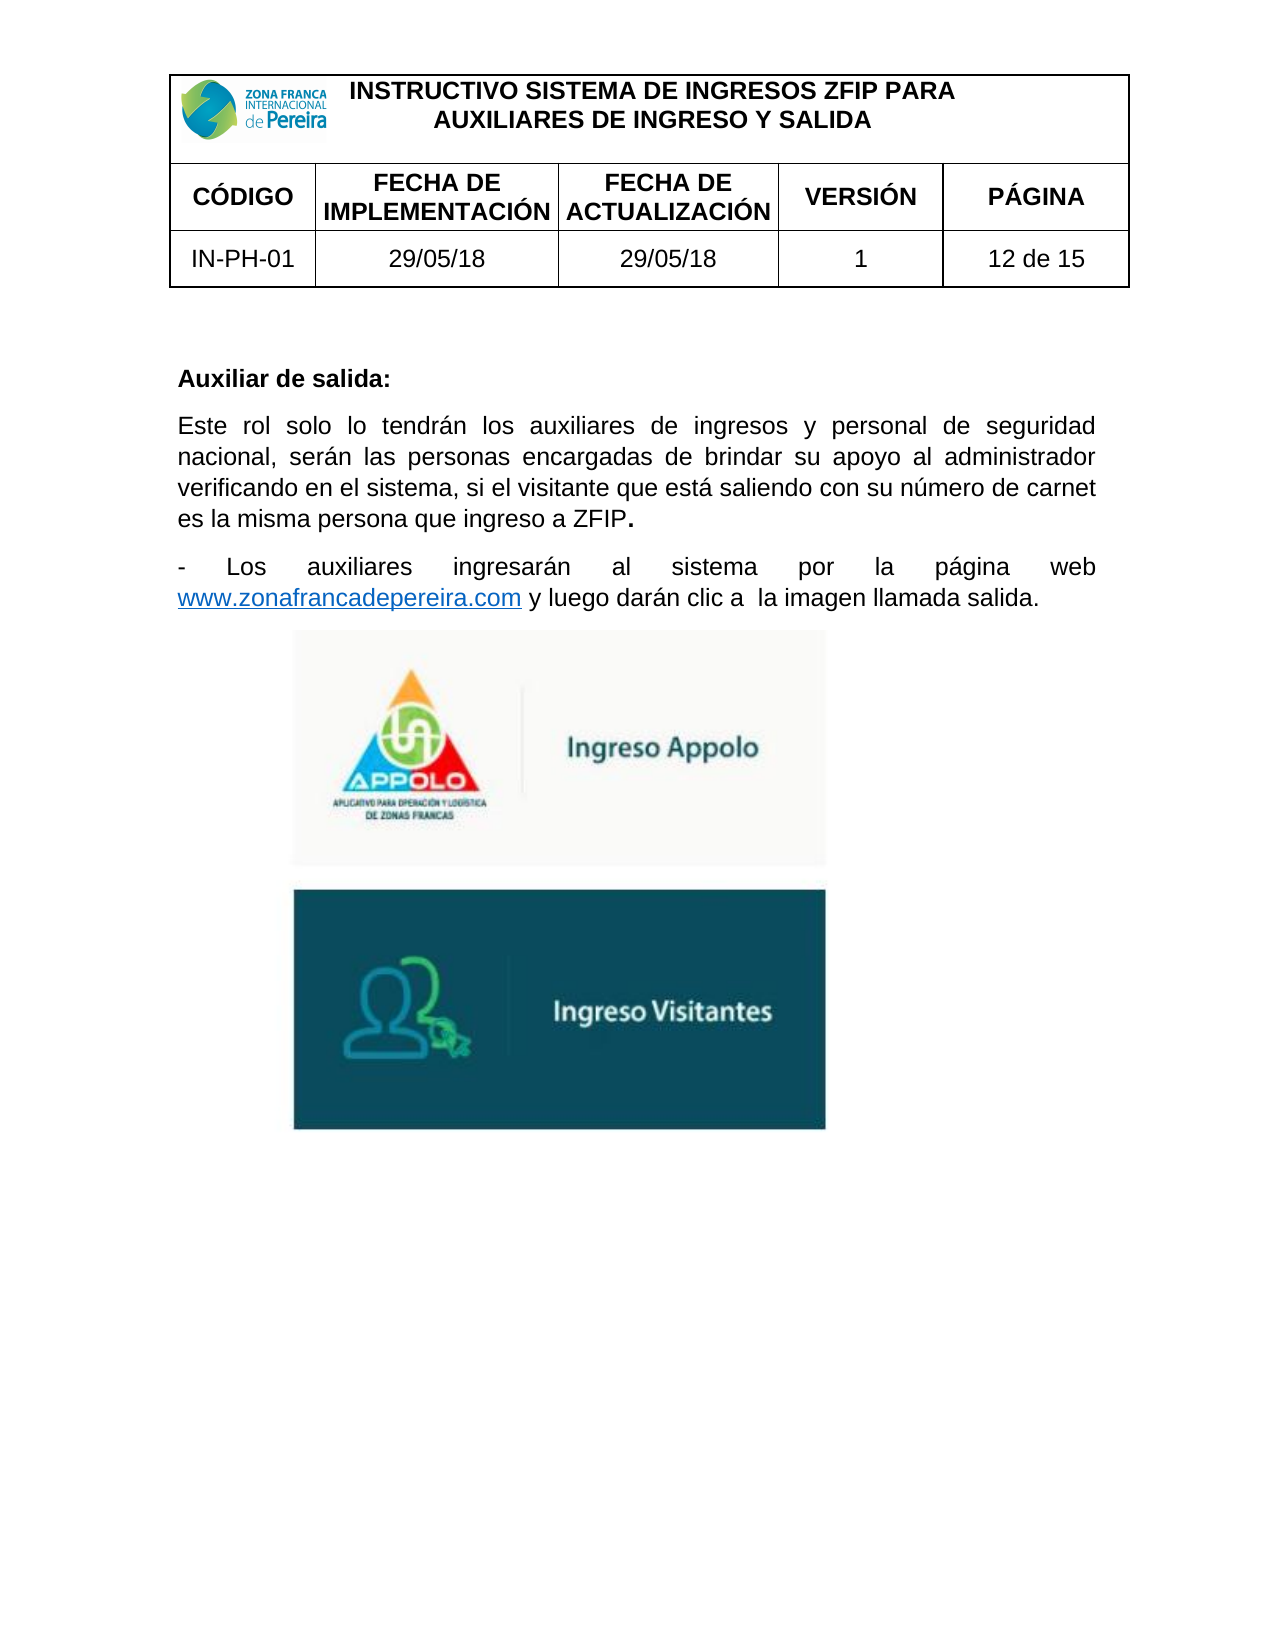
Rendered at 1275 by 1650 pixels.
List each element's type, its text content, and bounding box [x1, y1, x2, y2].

text - Los auxiliares ingresarán al sistema por la página web www.zonafrancadepereira.com y luego darán clic a la imagen llamada salida. [177, 552, 1098, 612]
text Este rol solo lo tendrán los auxiliares de ingresos y personal de seguridad nacional, serán las personas encargadas de brindar su apoyo al administrador verificando en el sistema, si el visitante que está saliendo con su número de carnet es la misma persona que ingreso a ZFIP. [177, 411, 1098, 533]
picture [177, 630, 868, 1139]
picture [181, 76, 327, 143]
text Auxiliar de salida: [177, 363, 1098, 392]
